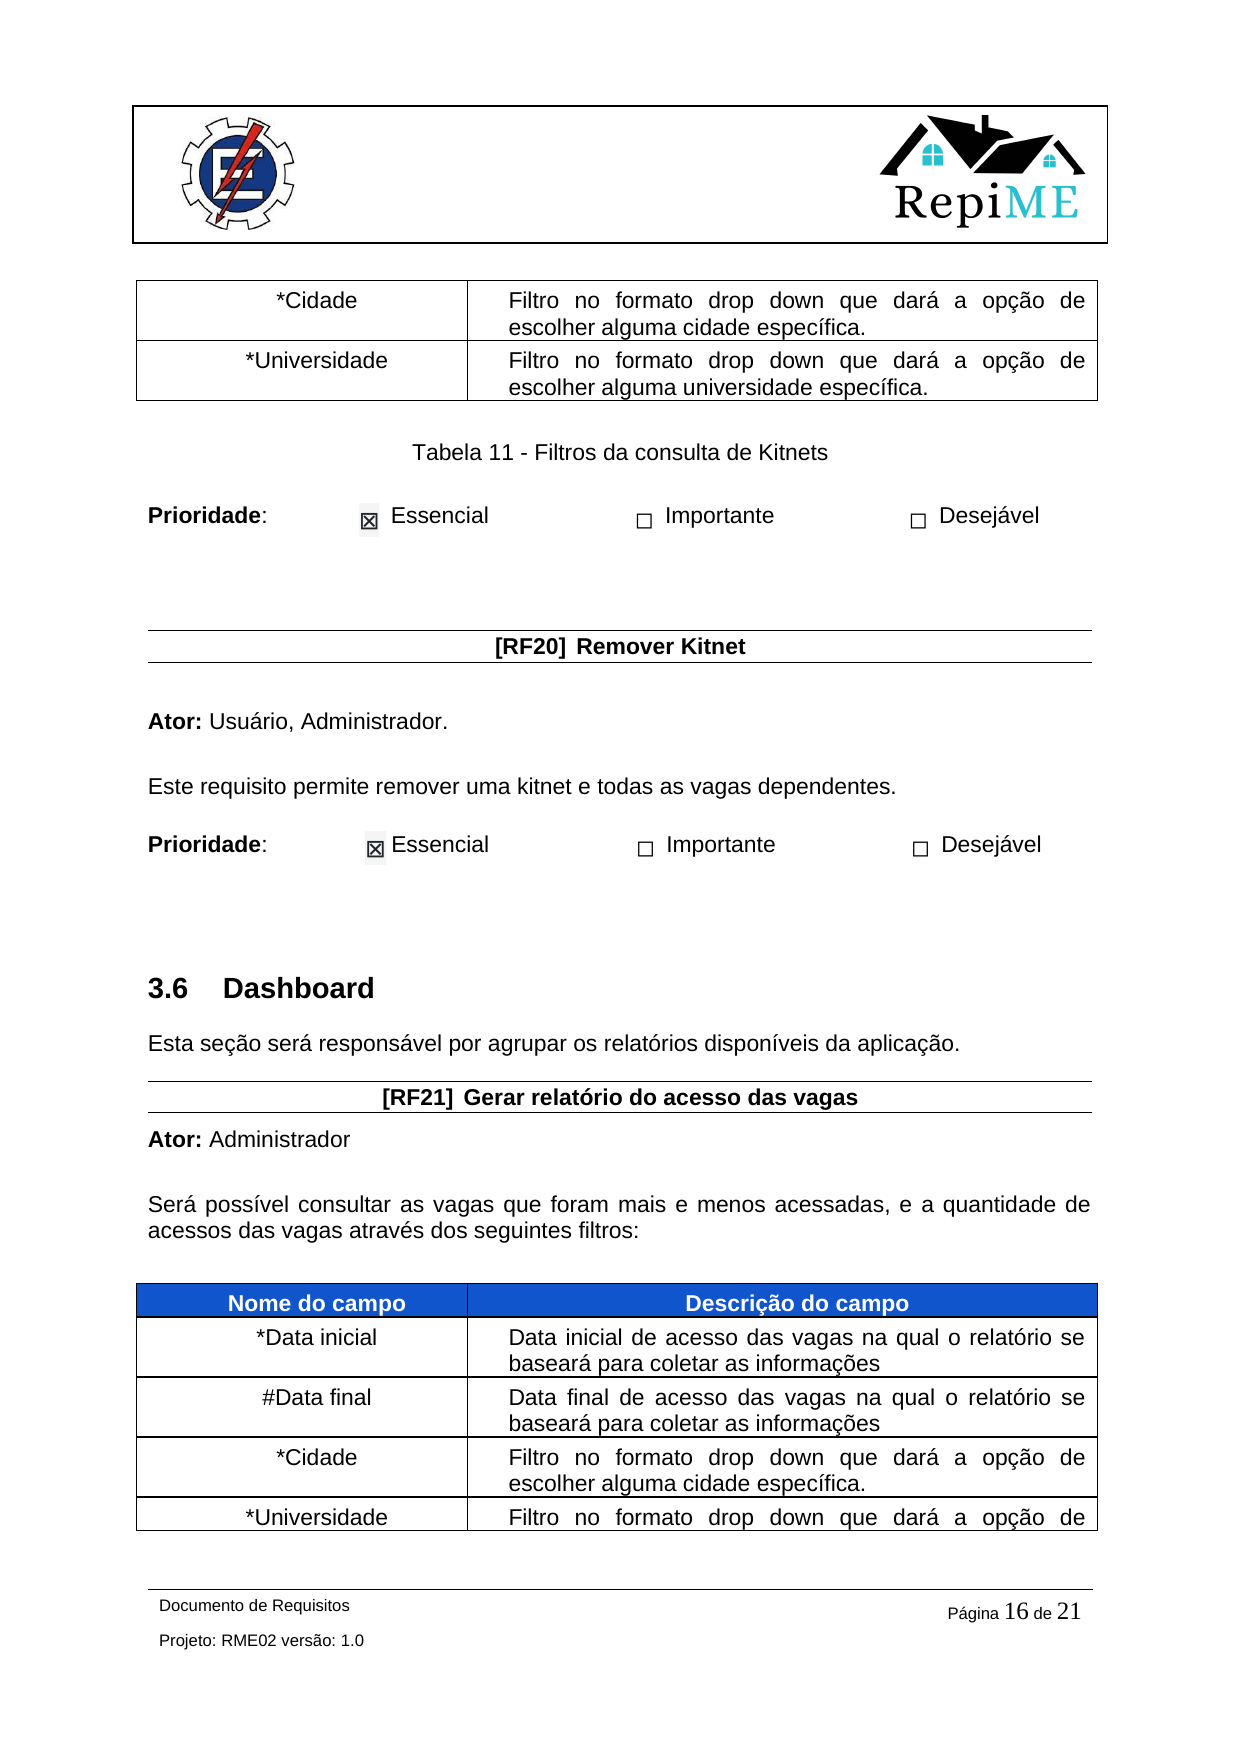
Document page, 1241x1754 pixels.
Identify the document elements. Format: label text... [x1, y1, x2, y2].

table_header ◻ [618, 806, 666, 933]
text 3.6 Dashboard [148, 971, 1092, 1004]
table_cell *Universidade [137, 341, 467, 400]
table_cell *Cidade [137, 281, 467, 340]
table_header ◻ [616, 478, 665, 605]
table_cell Filtro no formato drop down que dará a opção de escolher alguma universidade específica. [468, 341, 1097, 400]
list Remover Kitnet [148, 631, 1092, 662]
table_header Essencial [391, 806, 618, 933]
picture [147, 117, 328, 230]
table_header ◻ [893, 806, 941, 933]
table_cell Filtro no formato drop down que dará a opção de escolher alguma universidade específica. [468, 1498, 1097, 1530]
table_cell *Data inicial [137, 1318, 467, 1376]
table_cell Filtro no formato drop down que dará a opção de escolher alguma cidade específica. [468, 281, 1097, 340]
table_header Importante [665, 478, 891, 605]
table_header Nome do campo [137, 1284, 467, 1316]
text Será possível consultar as vagas que foram mais e menos acessadas, e a quantidade de acessos das vagas através dos seguintes filtros: [148, 1191, 1092, 1244]
table_cell *Cidade [137, 1438, 467, 1496]
table_header ◻ [891, 478, 939, 605]
table_cell Filtro no formato drop down que dará a opção de escolher alguma cidade específica. [468, 1438, 1097, 1496]
table_cell Data final de acesso das vagas na qual o relatório se baseará para coletar as informações [468, 1378, 1097, 1436]
text Esta seção será responsável por agrupar os relatórios disponíveis da aplicação. [148, 1029, 1092, 1056]
list Gerar relatório do acesso das vagas [148, 1082, 1092, 1112]
table_header ⊠ [342, 478, 391, 605]
text Este requisito permite remover uma kitnet e todas as vagas dependentes. [148, 773, 1092, 799]
table_header Prioridade: [136, 806, 353, 933]
table_header Prioridade: [136, 478, 342, 605]
table_header Importante [666, 806, 893, 933]
table_header Desejável [939, 478, 1096, 605]
table_header Descrição do campo [468, 1284, 1097, 1316]
table_cell *Universidade [137, 1498, 467, 1530]
text Ator: Usuário, Administrador. [148, 708, 1092, 734]
table_cell Data inicial de acesso das vagas na qual o relatório se baseará para coletar as informações [468, 1318, 1097, 1376]
table_header ⊠ [354, 806, 391, 933]
table_cell #Data final [137, 1378, 467, 1436]
text Ator: Administrador [148, 1126, 1092, 1152]
picture [868, 113, 1097, 230]
text Tabela 11 - Filtros da consulta de Kitnets [148, 439, 1092, 465]
table_header Desejável [941, 806, 1099, 933]
table_header Essencial [391, 478, 616, 605]
